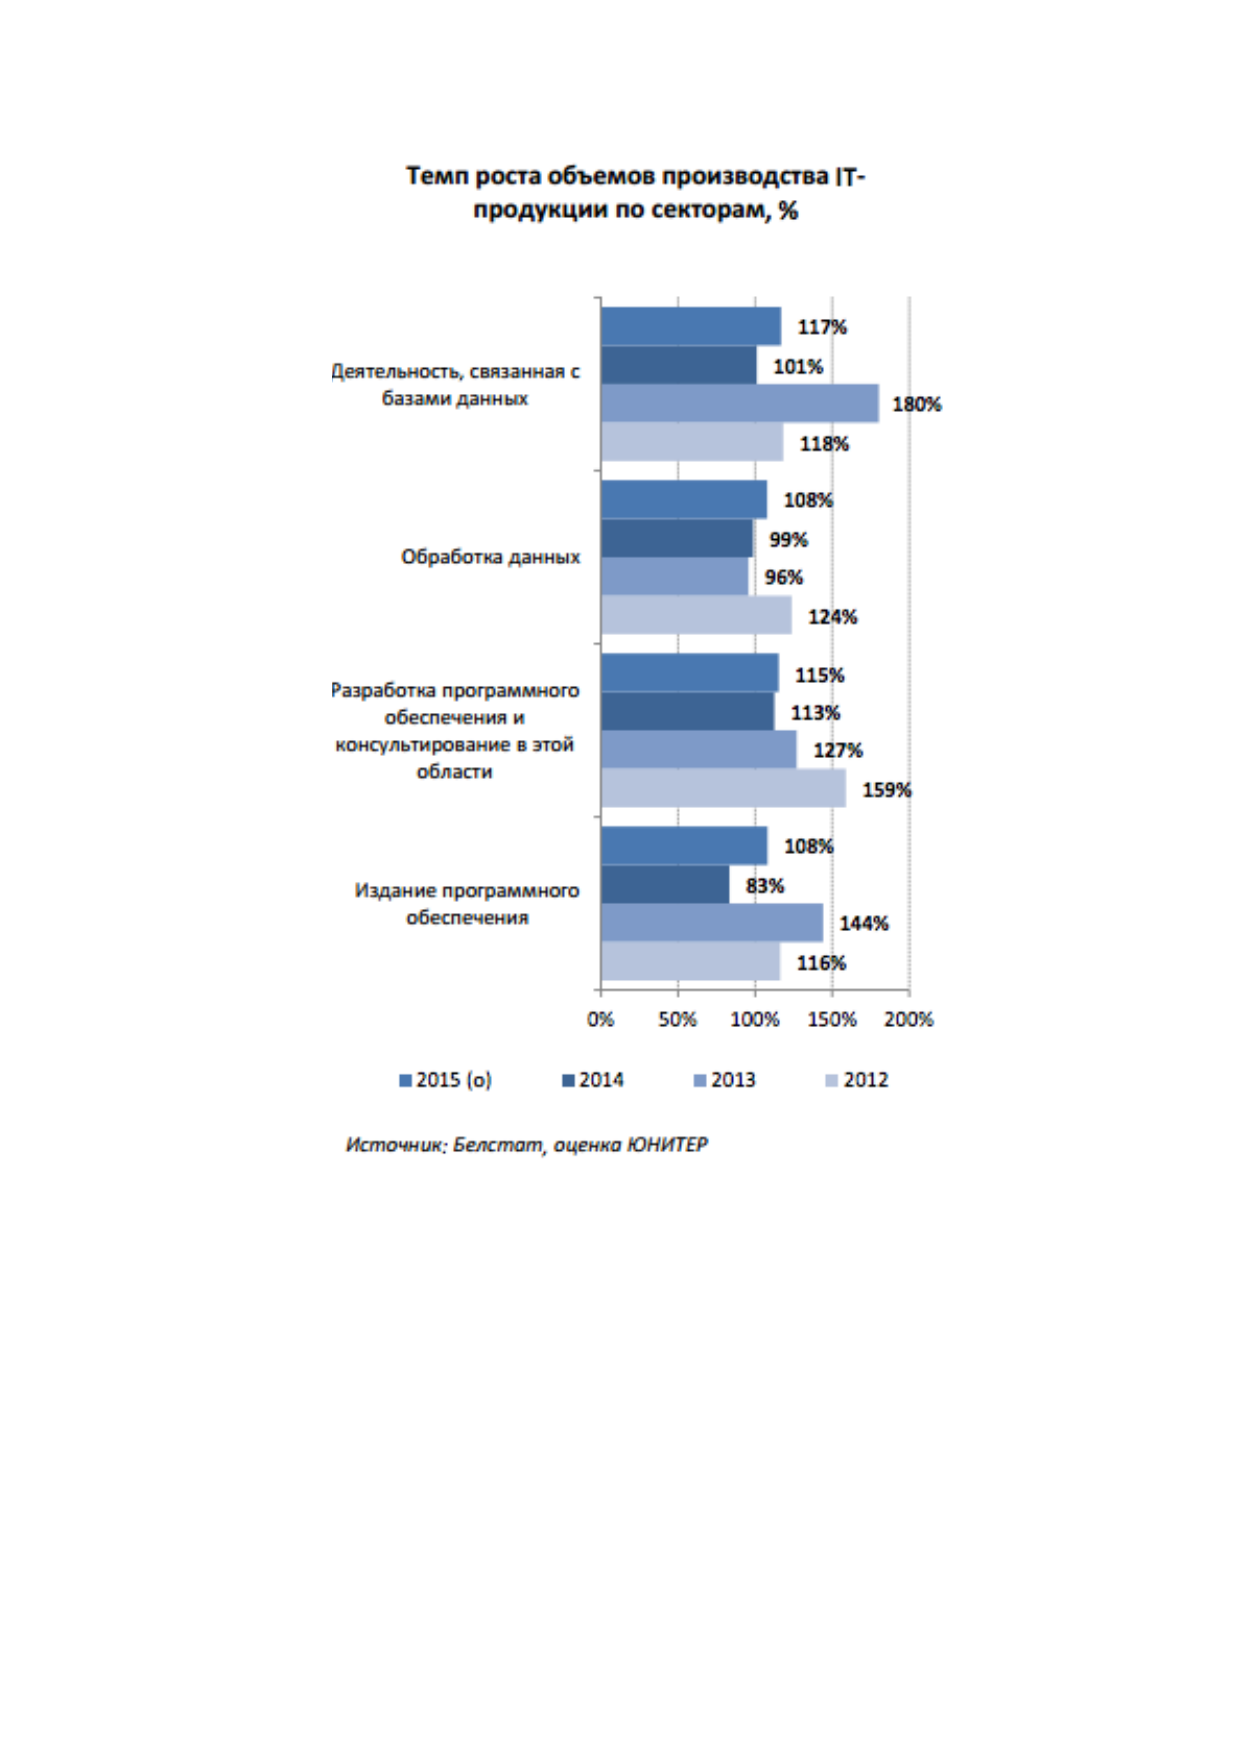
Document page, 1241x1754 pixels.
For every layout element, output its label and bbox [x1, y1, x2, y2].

picture [332, 147, 968, 1200]
